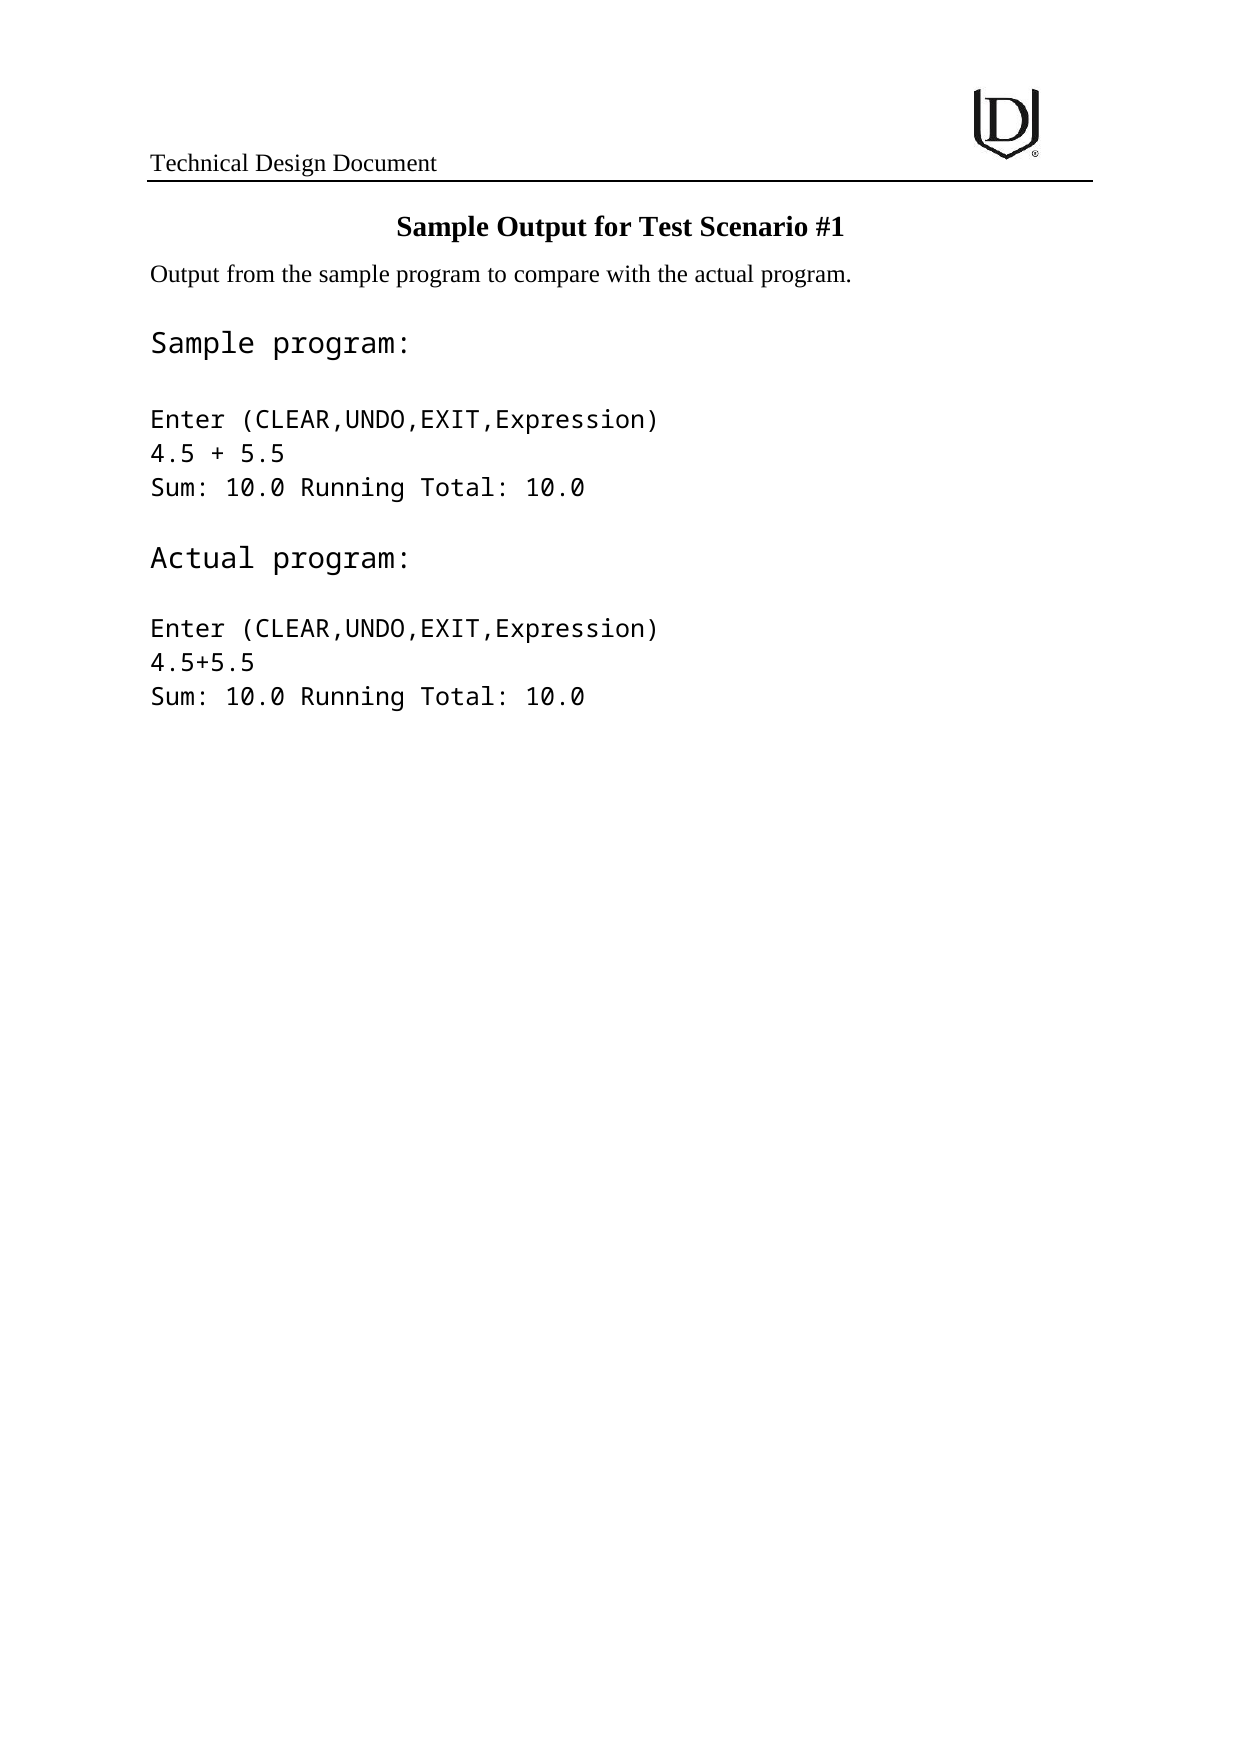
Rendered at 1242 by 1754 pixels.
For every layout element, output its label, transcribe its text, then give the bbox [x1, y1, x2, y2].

text Sum: 10.0 Running Total: 10.0 [150, 469, 1108, 503]
text Sample program: [150, 322, 1108, 362]
text Enter (CLEAR,UNDO,EXIT,Expression) [150, 401, 1108, 435]
text Enter (CLEAR,UNDO,EXIT,Expression) [150, 611, 1108, 645]
text 4.5 + 5.5 [150, 435, 1108, 469]
text 4.5+5.5 [150, 645, 1108, 679]
picture [961, 75, 1050, 173]
text Actual program: [150, 537, 1108, 577]
text Sample Output for Test Scenario #1 [396, 209, 1108, 243]
text Output from the sample program to compare with the actual program. [150, 259, 1098, 288]
text Sum: 10.0 Running Total: 10.0 [150, 679, 1108, 713]
